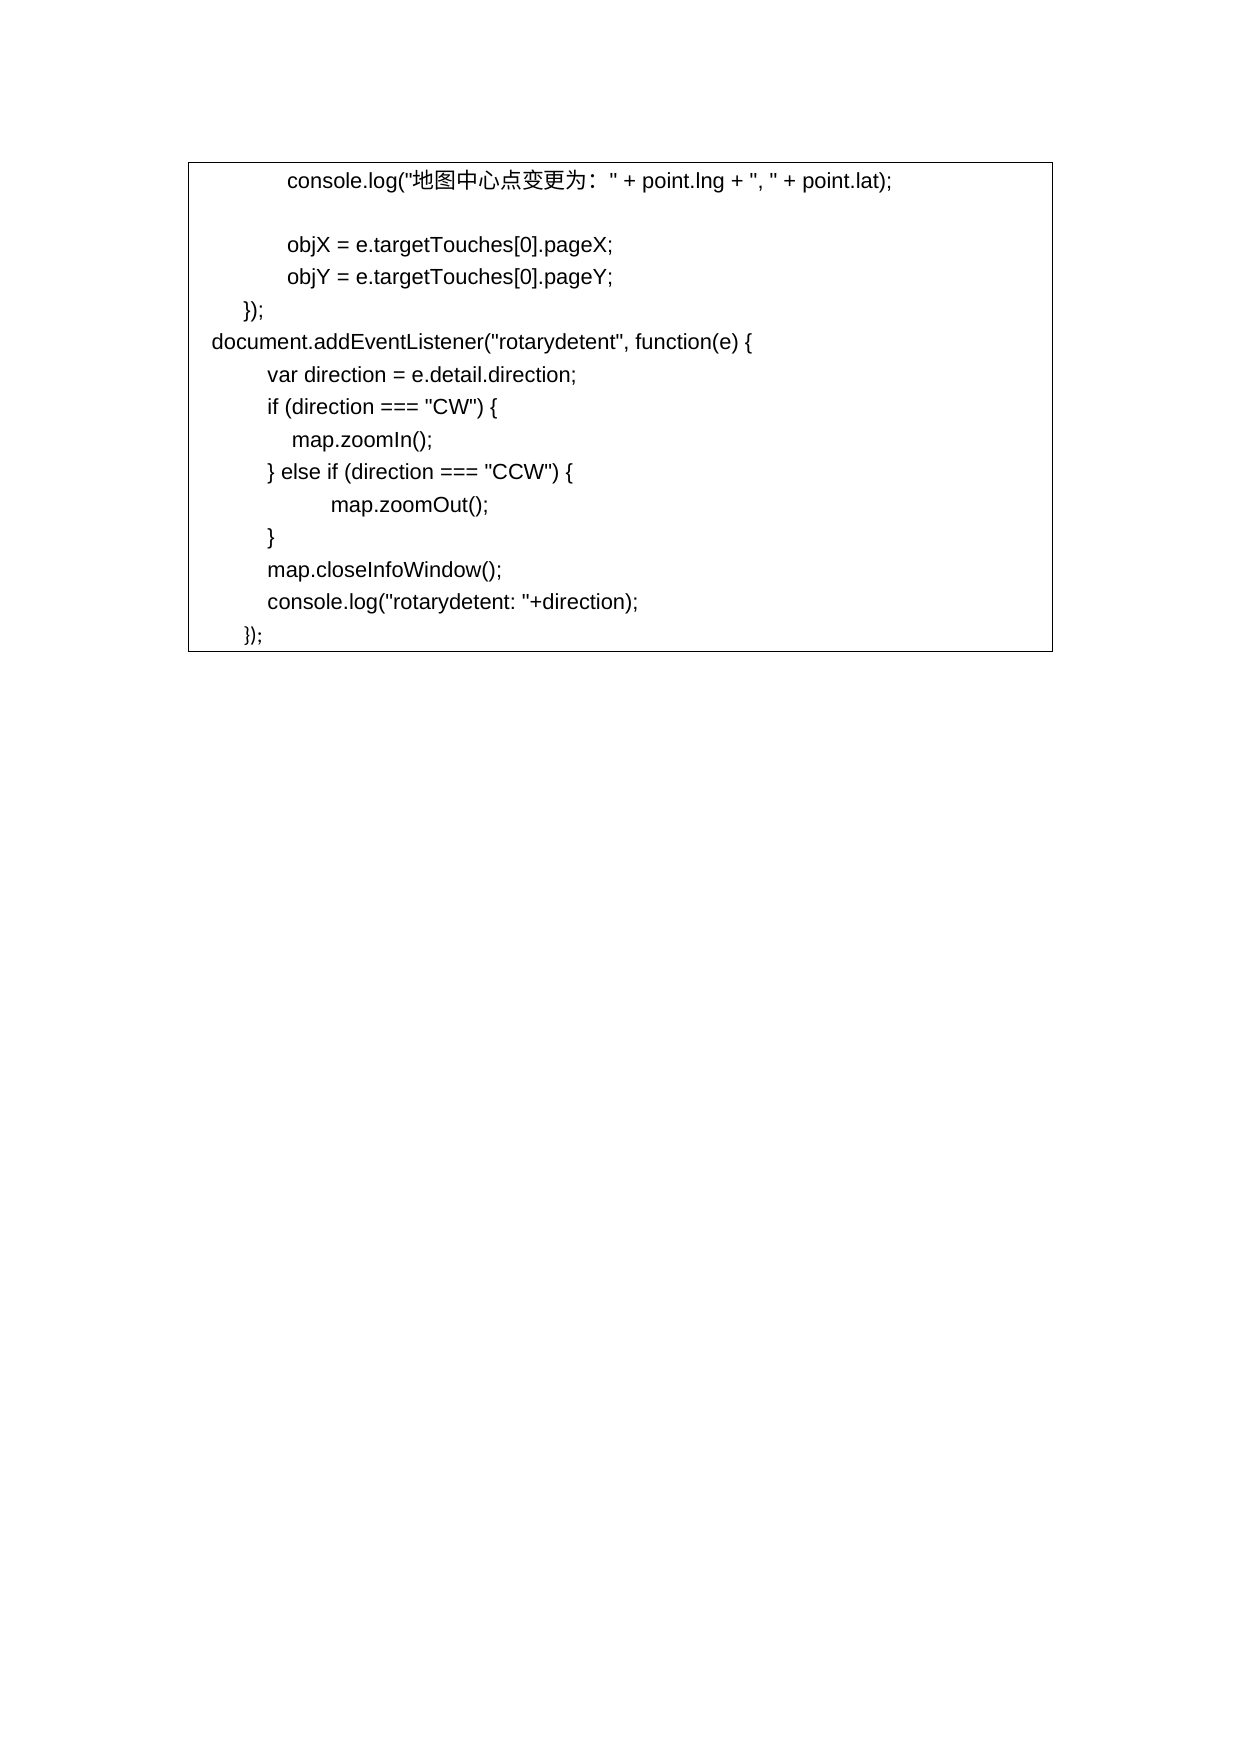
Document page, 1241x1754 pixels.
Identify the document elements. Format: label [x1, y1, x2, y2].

table_header [189, 163, 1052, 651]
